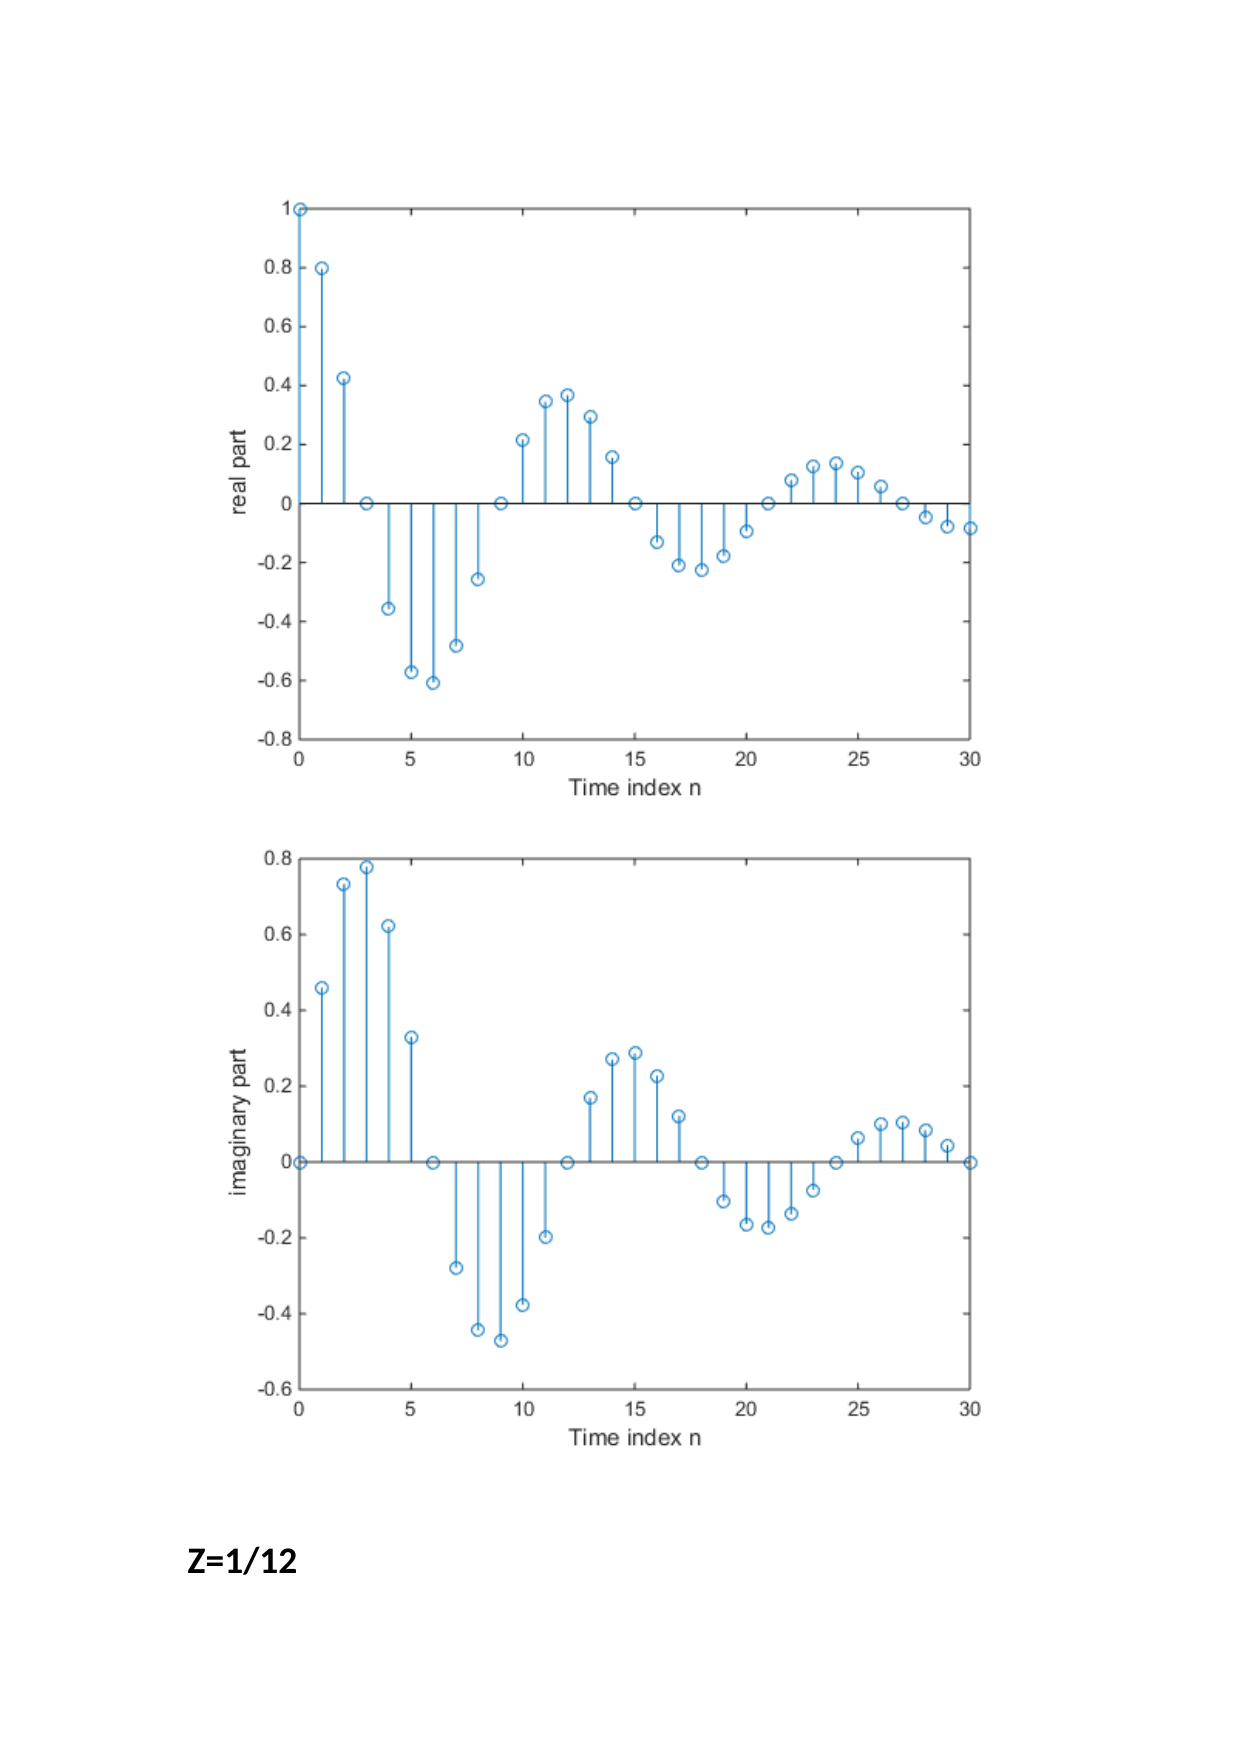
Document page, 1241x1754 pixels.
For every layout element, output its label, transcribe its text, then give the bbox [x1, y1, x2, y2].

text Z=1/12 [187, 1527, 1053, 1592]
picture [187, 812, 1052, 1461]
picture [187, 162, 1052, 811]
